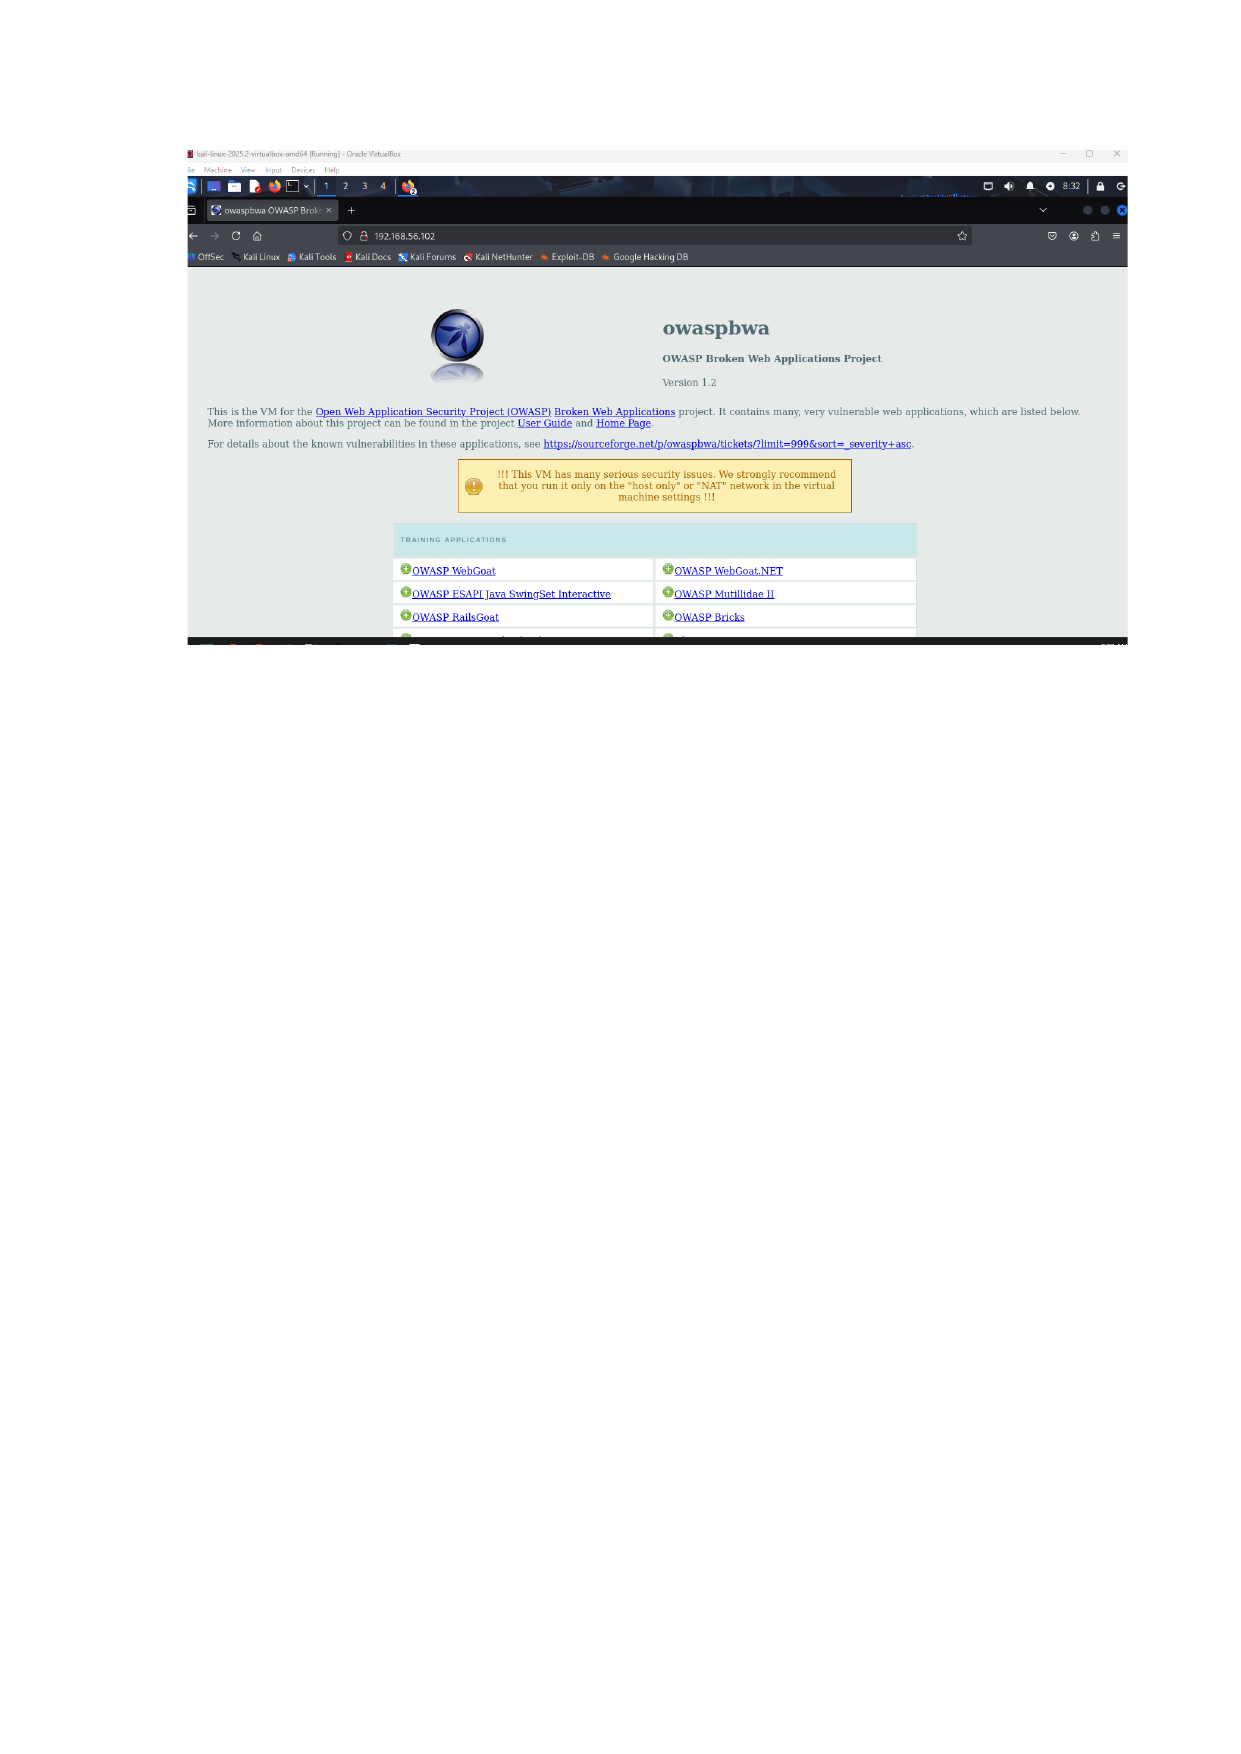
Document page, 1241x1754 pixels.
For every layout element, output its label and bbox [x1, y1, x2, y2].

picture [187, 150, 1128, 645]
